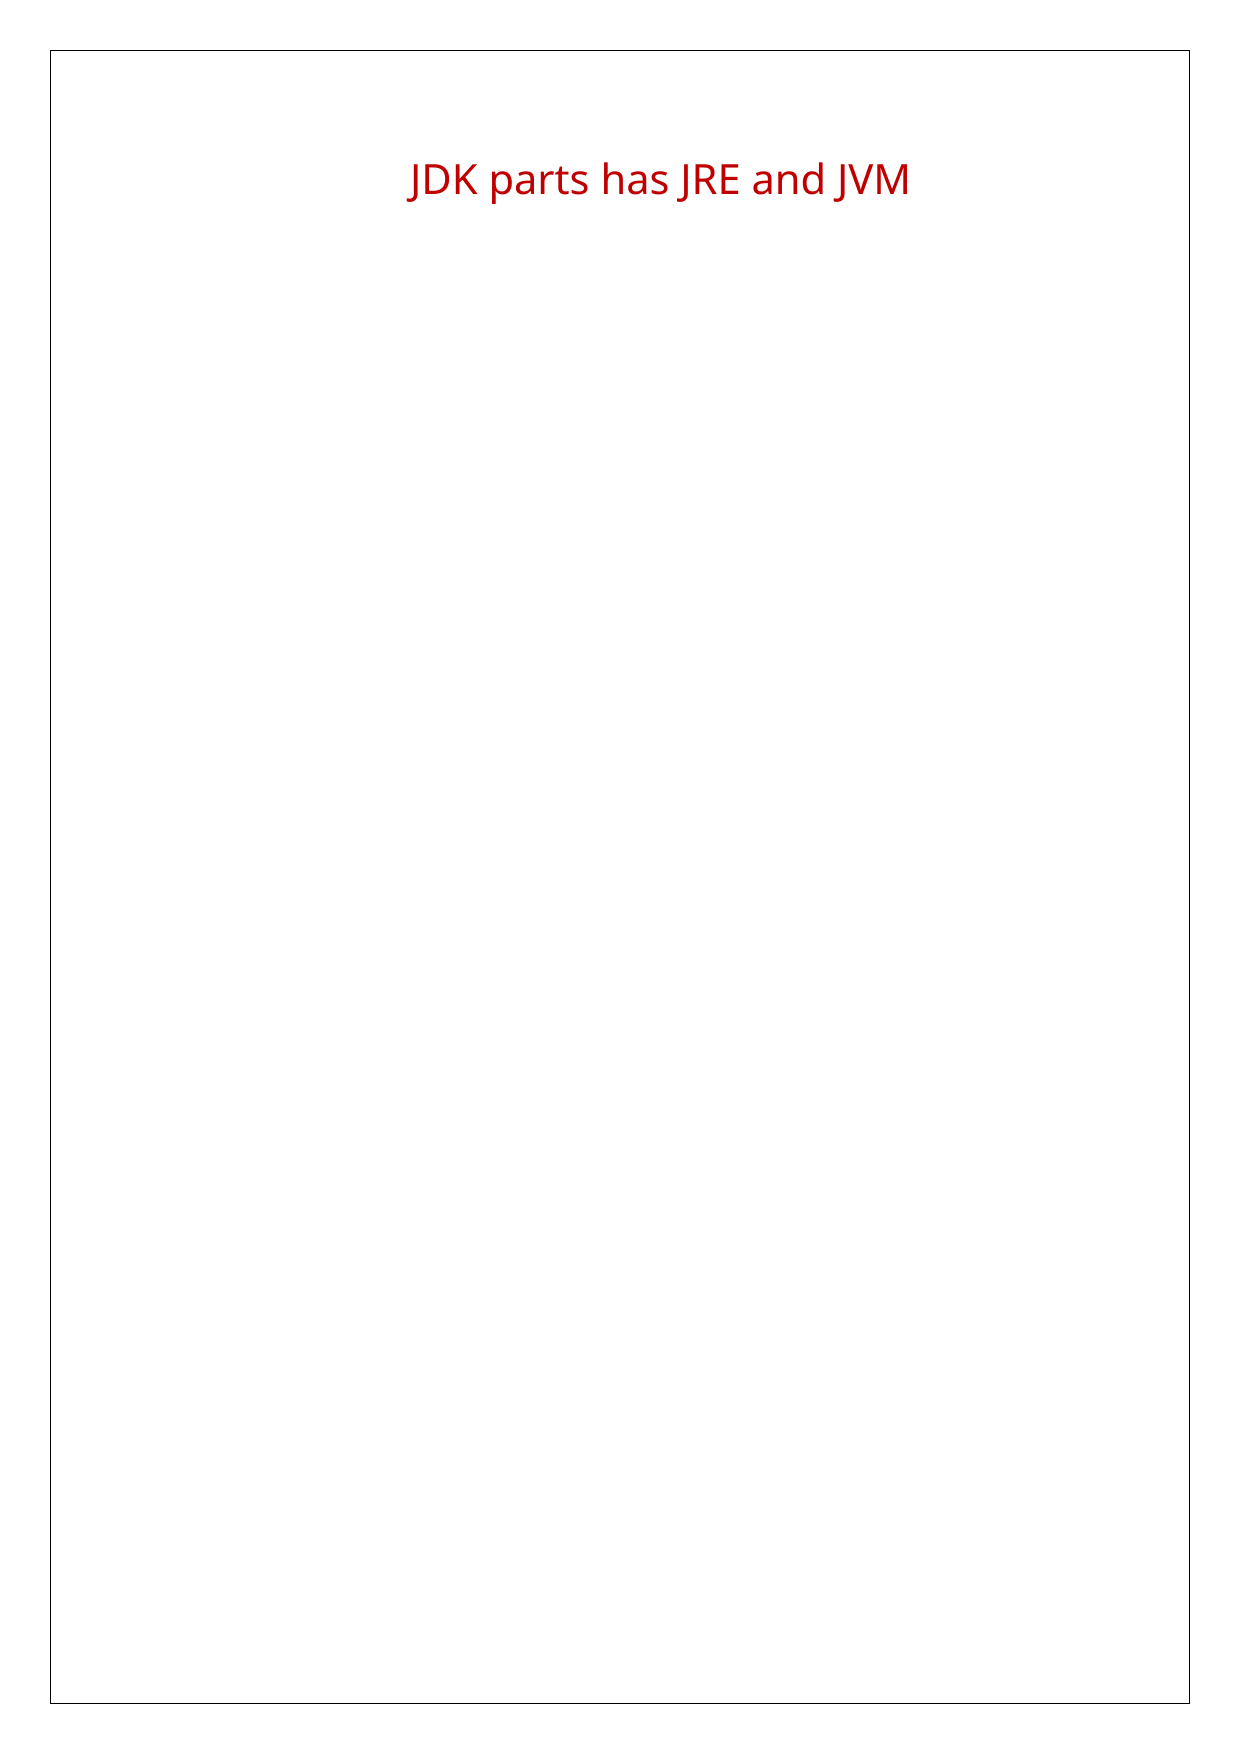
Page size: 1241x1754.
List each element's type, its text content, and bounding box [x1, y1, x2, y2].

text JDK parts has JRE and JVM [150, 150, 1090, 207]
